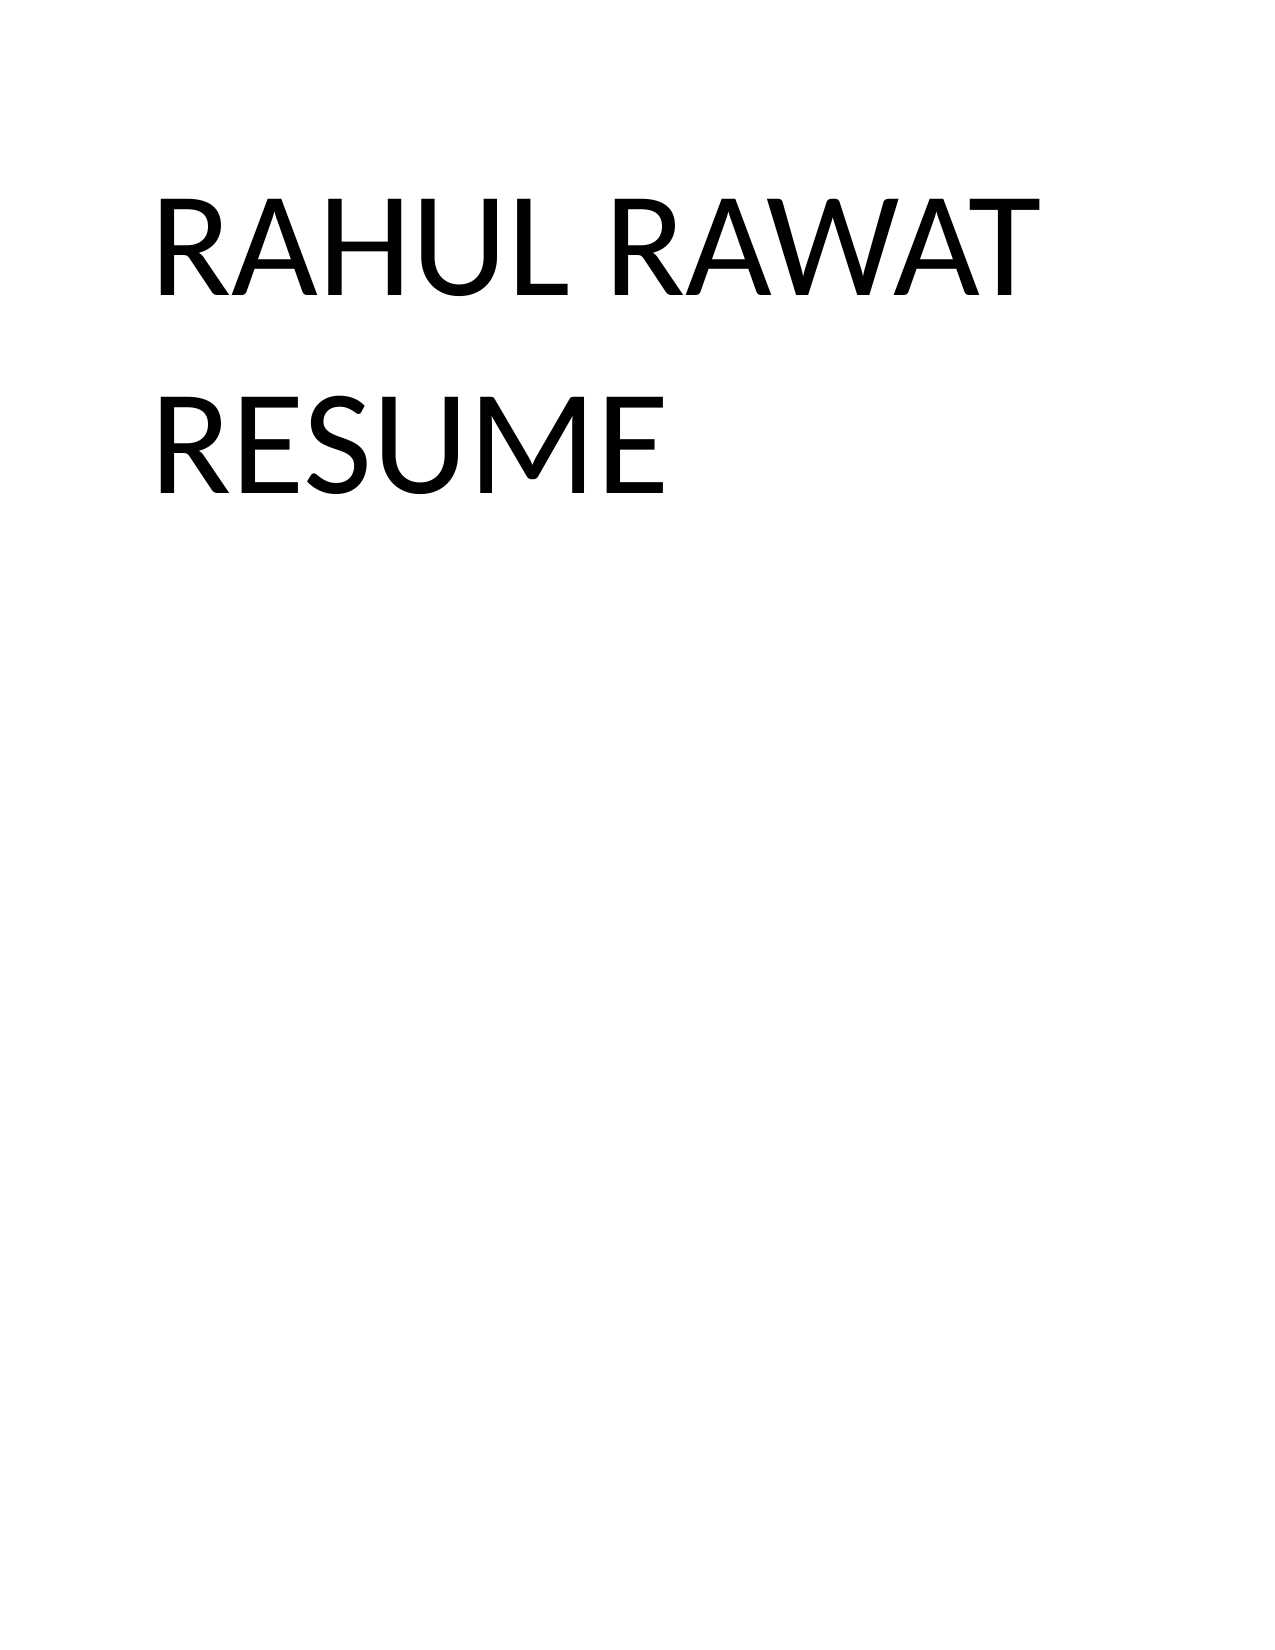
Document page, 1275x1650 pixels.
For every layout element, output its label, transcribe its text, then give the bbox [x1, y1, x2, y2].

text RAHUL RAWAT RESUME [150, 150, 1125, 531]
